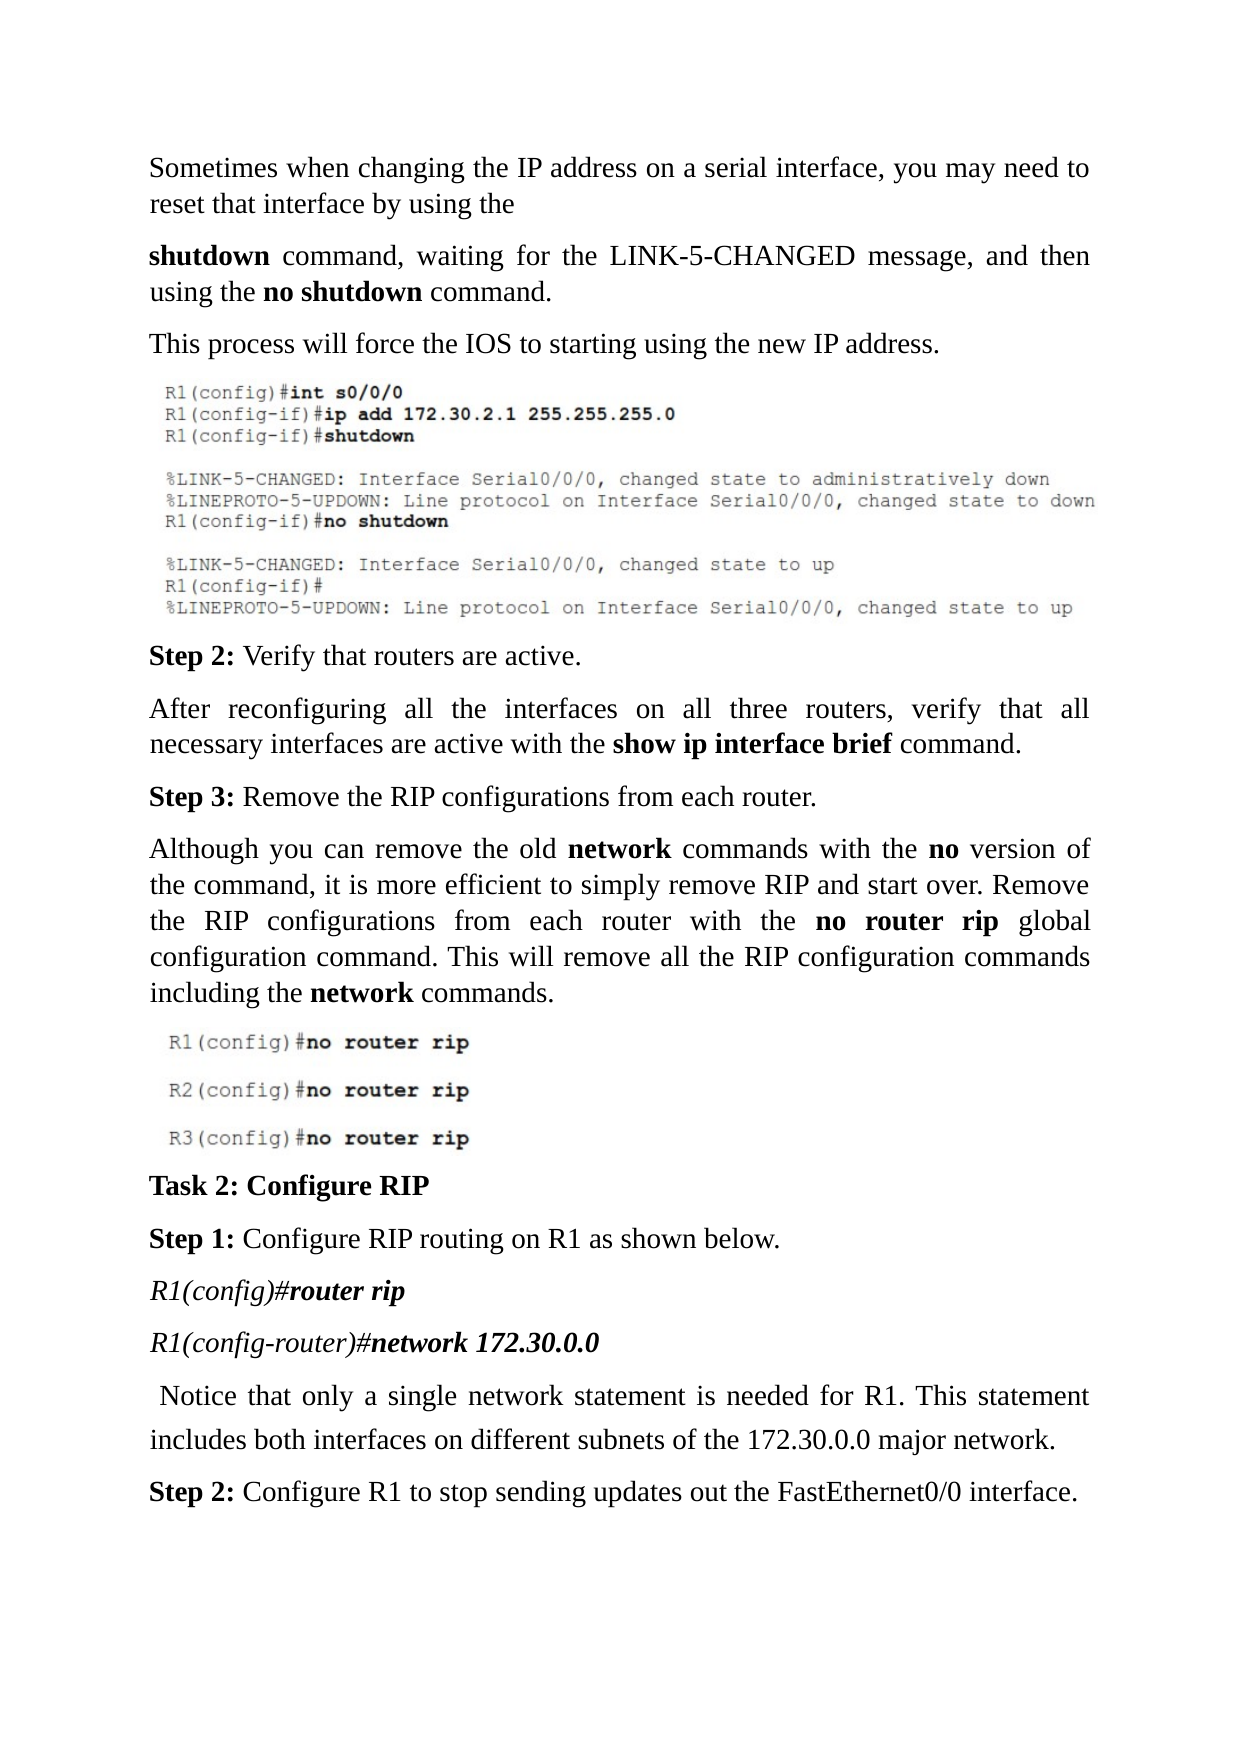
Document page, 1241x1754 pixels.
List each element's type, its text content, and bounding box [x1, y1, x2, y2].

text After reconfiguring all the interfaces on all three routers, verify that all necessary interfaces are active with the show ip interface brief command. [148, 691, 1091, 760]
picture [150, 1027, 503, 1156]
text Notice that only a single network statement is needed for R1. This statement includes both interfaces on different subnets of the 172.30.0.0 major network. [148, 1378, 1091, 1455]
text Step 3: Remove the RIP configurations from each router. [148, 779, 1091, 812]
text Sometimes when changing the IP address on a serial interface, you may need to reset that interface by using the [148, 150, 1091, 219]
text shutdown command, waiting for the LINK-5-CHANGED message, and then using the no shutdown command. [148, 238, 1091, 308]
text Step 2: Verify that routers are active. [148, 638, 1091, 672]
text R1(config)#router rip [150, 1273, 1098, 1307]
text R1(config-router)#network 172.30.0.0 [150, 1325, 1098, 1359]
text Step 2: Configure R1 to stop sending updates out the FastEthernet0/0 interface. [148, 1474, 1091, 1507]
picture [157, 378, 1099, 626]
text Although you can remove the old network commands with the no version of the command, it is more efficient to simply remove RIP and start over. Remove the RIP configurations from each router with the no router rip global configuration command. This will remove all the RIP configuration commands including the network commands. [148, 831, 1091, 1008]
text This process will force the IOS to starting using the new IP address. [148, 326, 1091, 360]
text Step 1: Configure RIP routing on R1 as shown below. [148, 1221, 1091, 1254]
text Task 2: Configure RIP [148, 1168, 1098, 1202]
